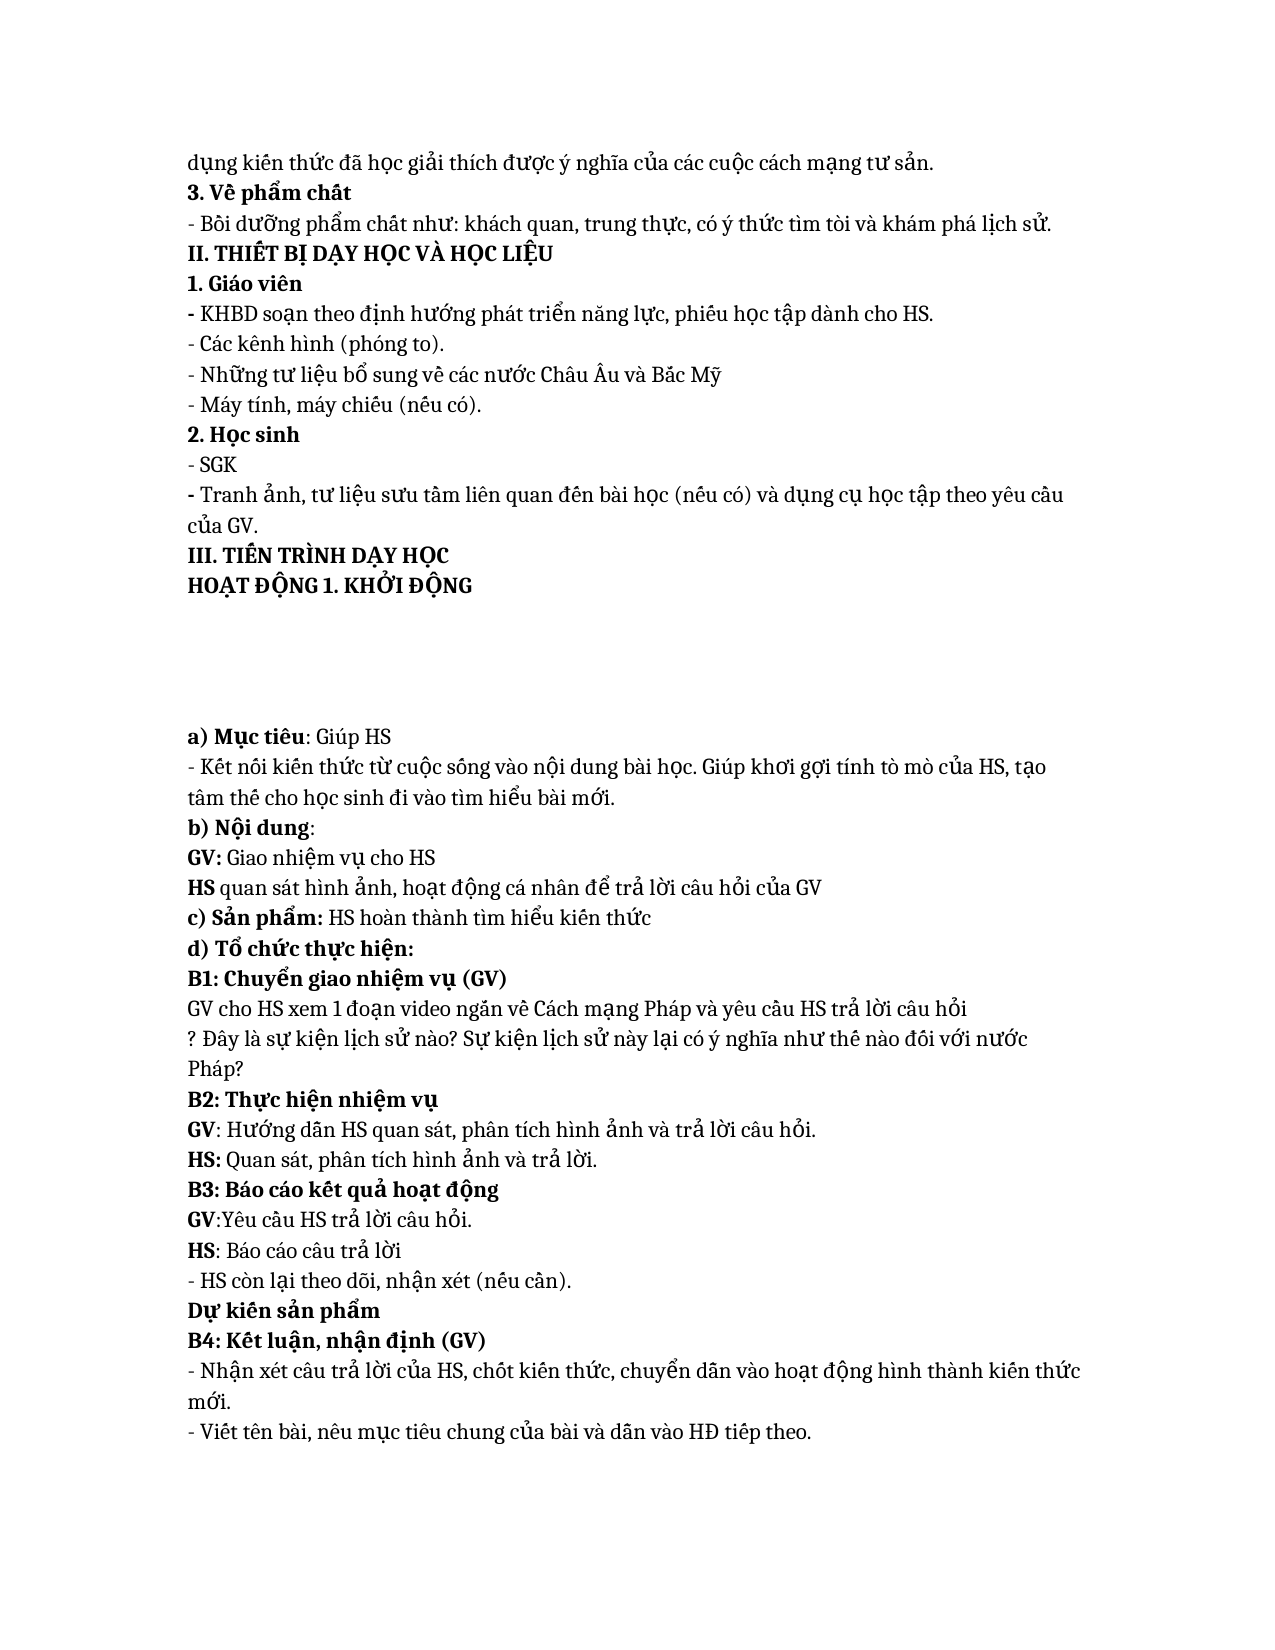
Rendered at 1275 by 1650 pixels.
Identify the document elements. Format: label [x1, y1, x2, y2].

text [187, 150, 1087, 1475]
